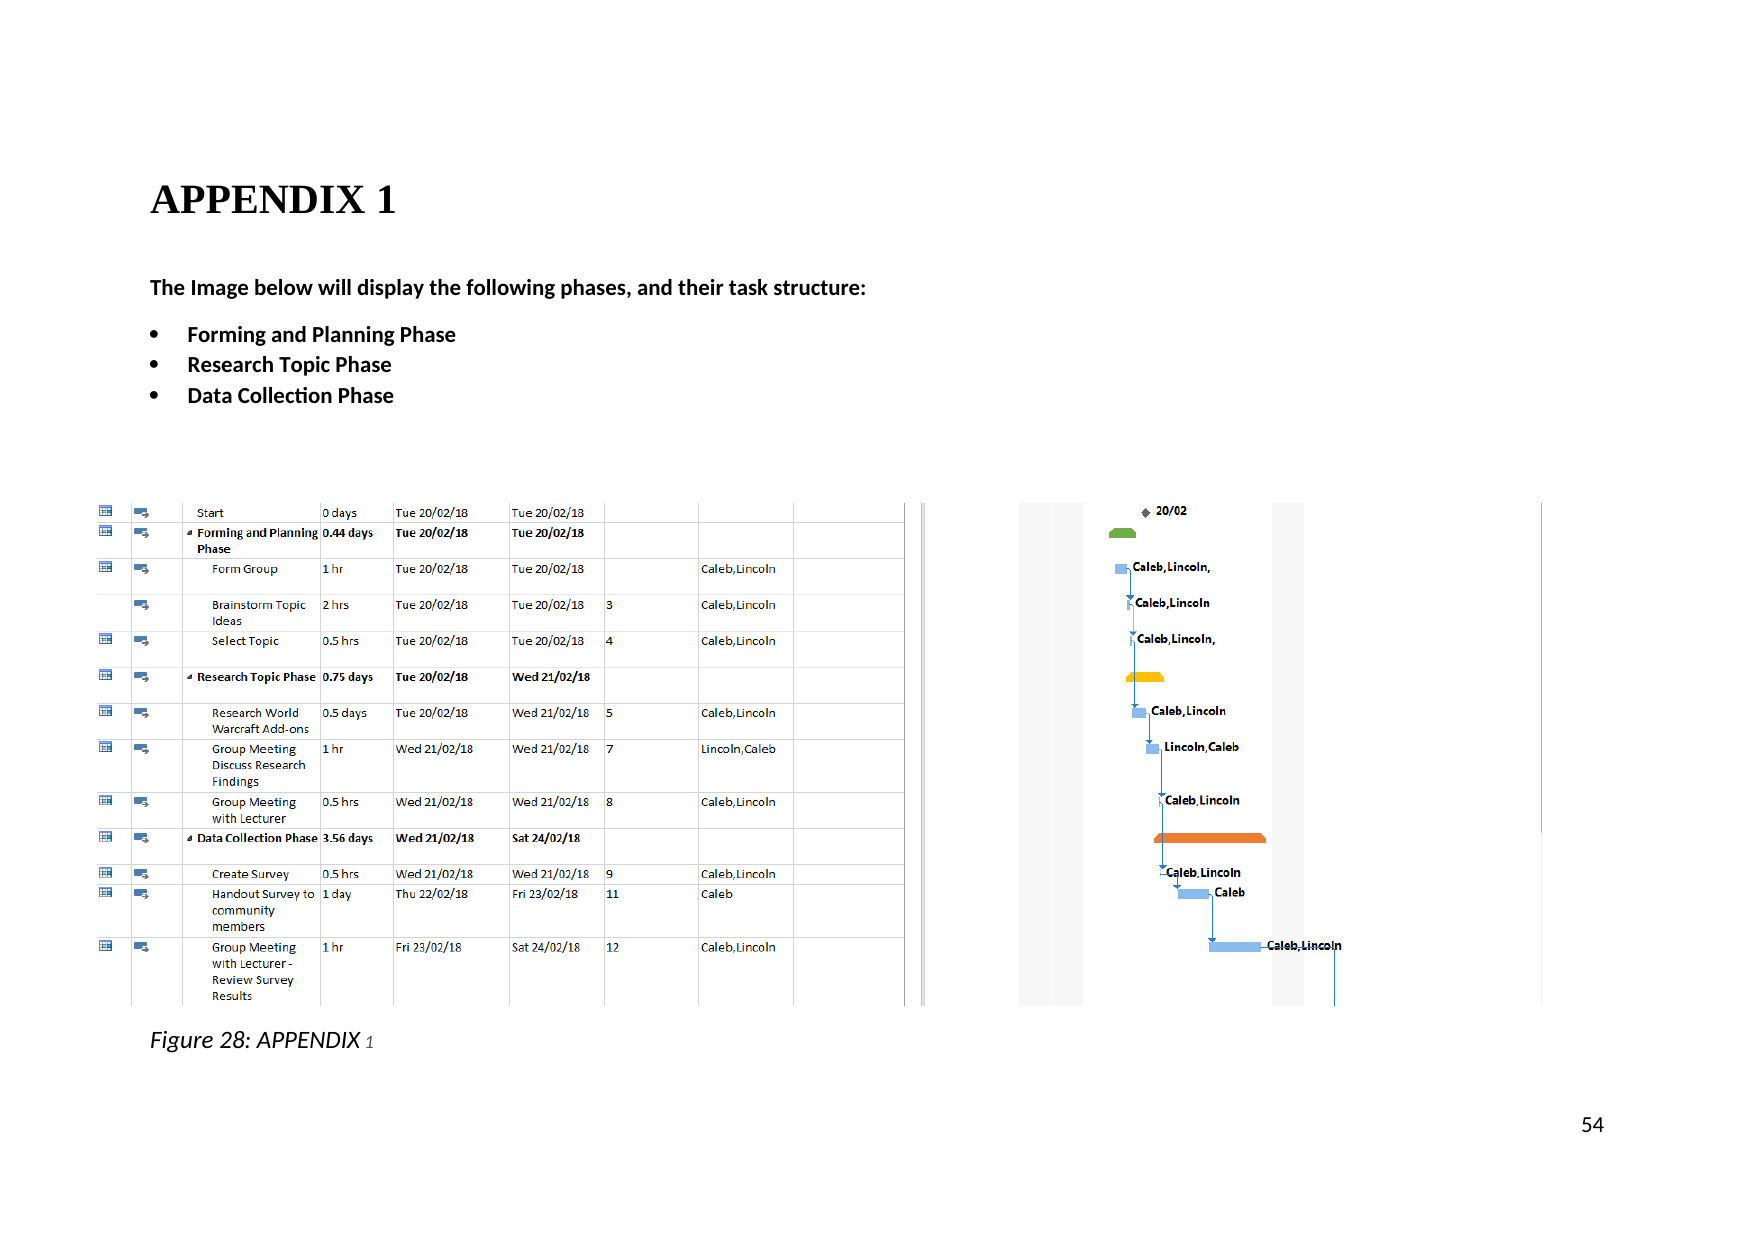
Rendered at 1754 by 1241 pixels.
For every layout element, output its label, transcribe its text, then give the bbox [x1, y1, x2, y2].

text Figure 28: APPENDIX 1 [150, 1024, 1604, 1055]
picture [96, 503, 1543, 1006]
list Research Topic Phase [150, 351, 1604, 379]
list Data Collection Phase [150, 381, 1604, 409]
text The Image below will display the following phases, and their task structure: [150, 273, 1604, 302]
subtitle APPENDIX 1 [150, 175, 1604, 223]
list Forming and Planning Phase [150, 320, 1604, 348]
